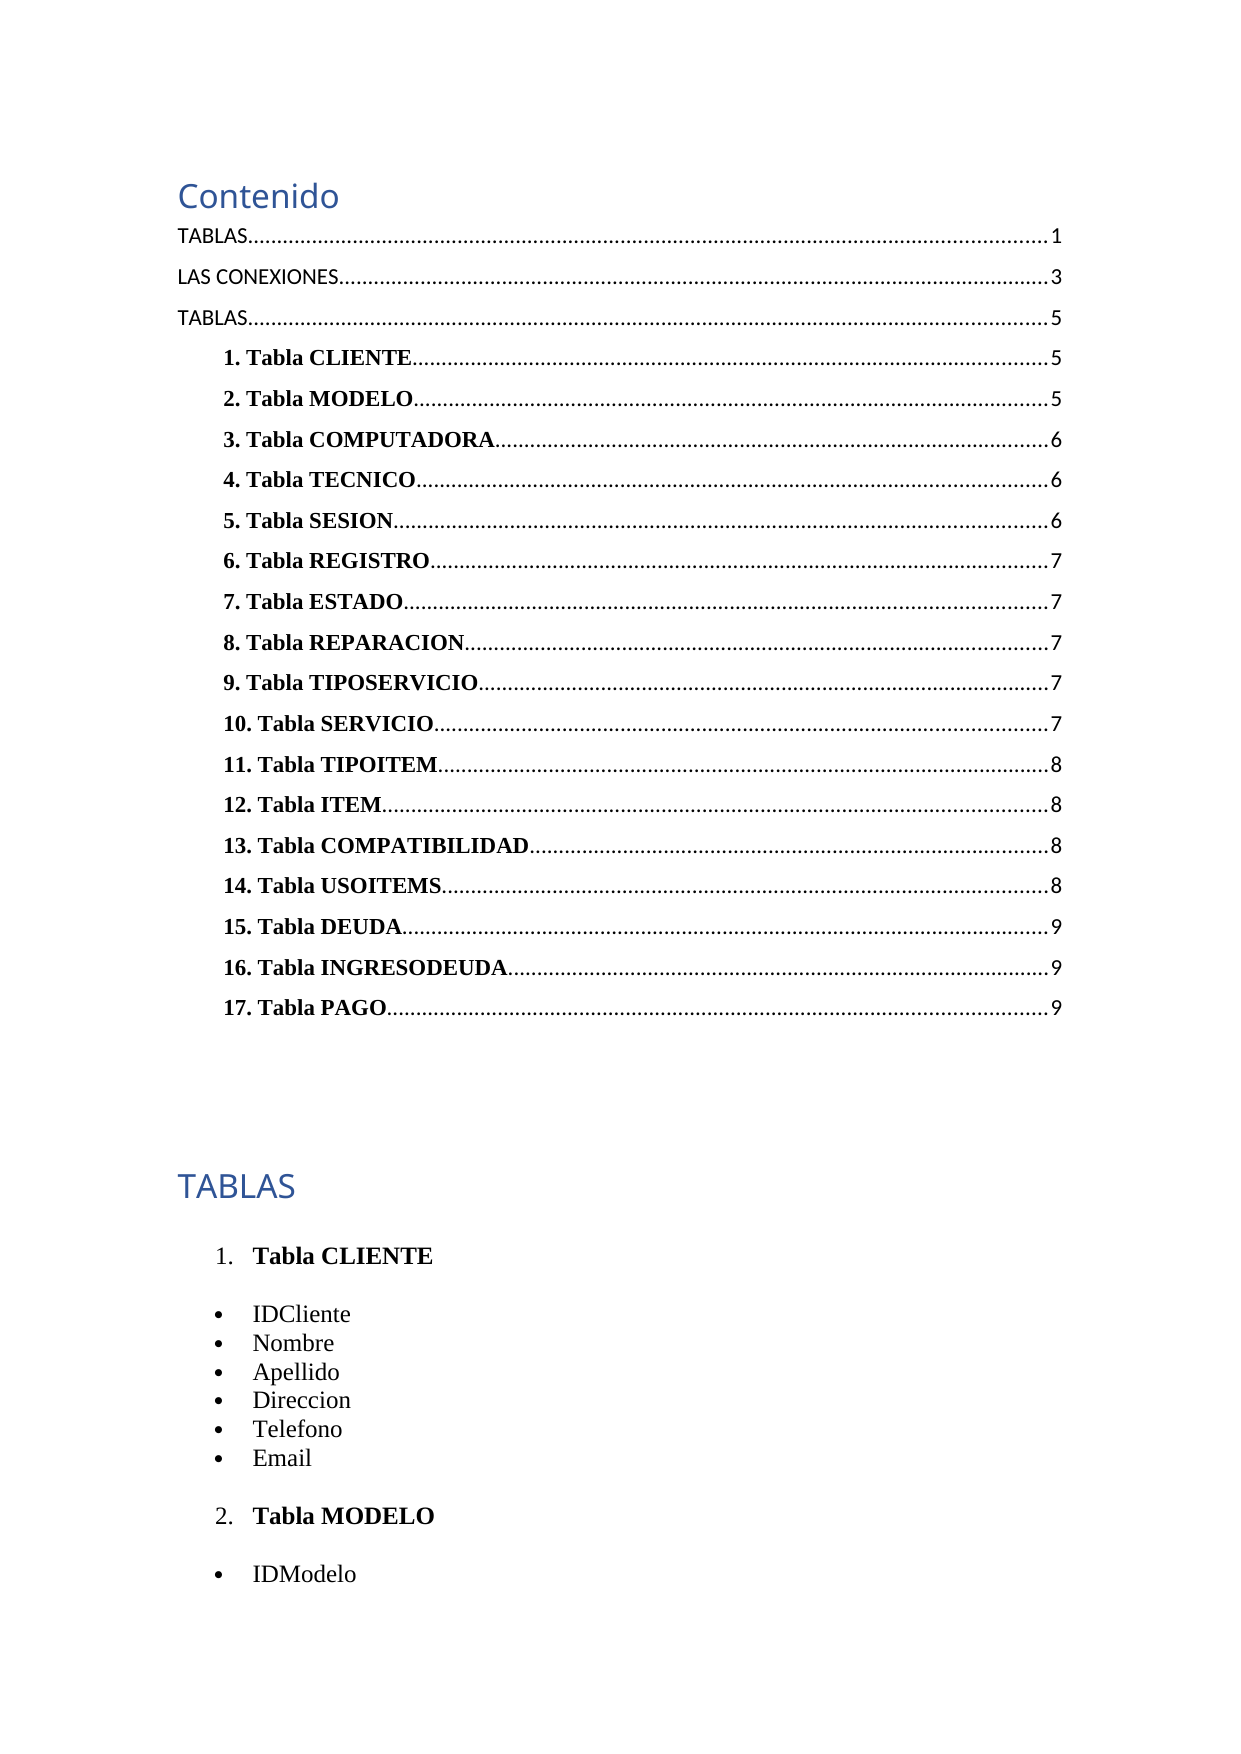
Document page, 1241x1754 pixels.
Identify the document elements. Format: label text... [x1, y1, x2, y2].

list Nombre [215, 1328, 1063, 1357]
list Email [215, 1443, 1063, 1472]
list Tabla CLIENTE [215, 1241, 1063, 1270]
list Telefono [215, 1414, 1063, 1443]
list Tabla MODELO [215, 1501, 1063, 1530]
list IDModelo [215, 1559, 1063, 1588]
list Direccion [215, 1386, 1063, 1414]
subtitle TABLAS [177, 1163, 1063, 1209]
list Apellido [215, 1357, 1063, 1386]
list IDCliente [215, 1299, 1063, 1328]
